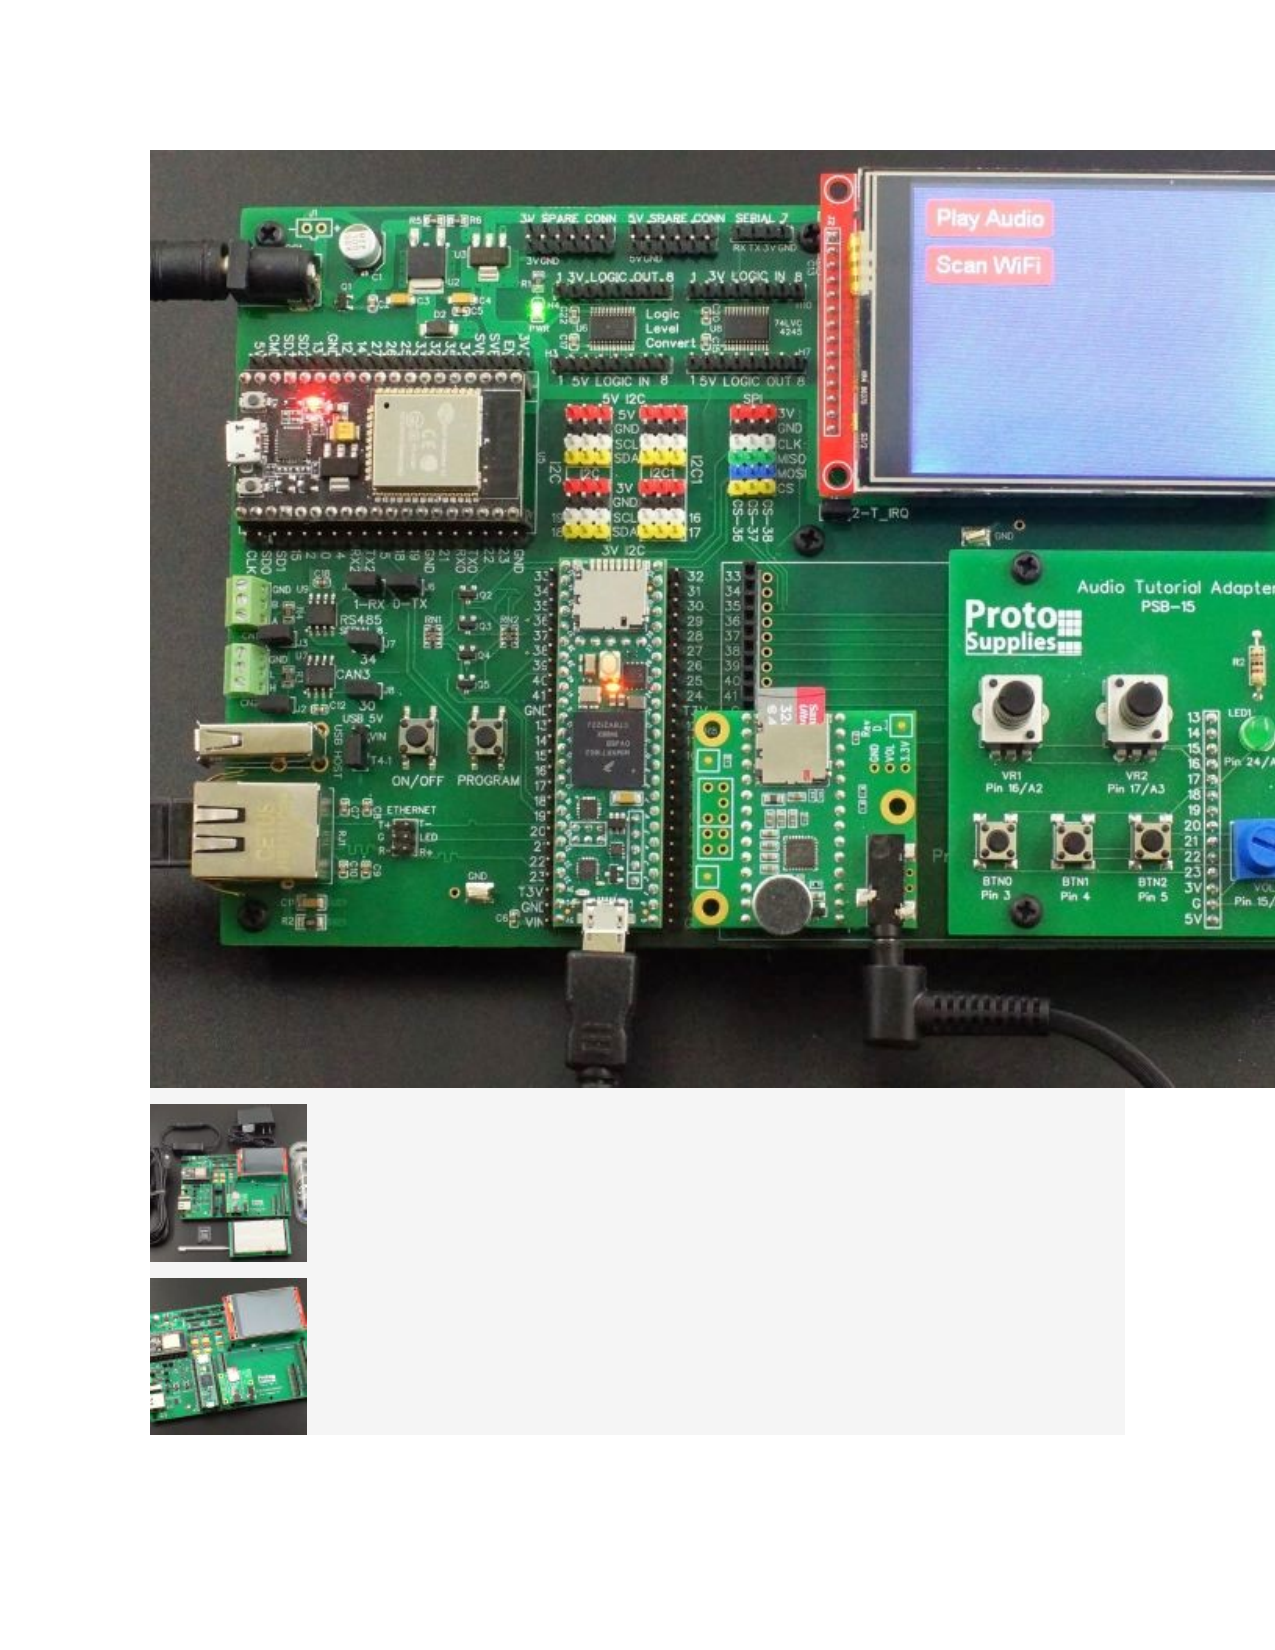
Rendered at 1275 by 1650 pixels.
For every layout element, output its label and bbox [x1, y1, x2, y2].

picture [150, 1278, 307, 1435]
picture [150, 1104, 307, 1262]
picture [150, 150, 1275, 1088]
